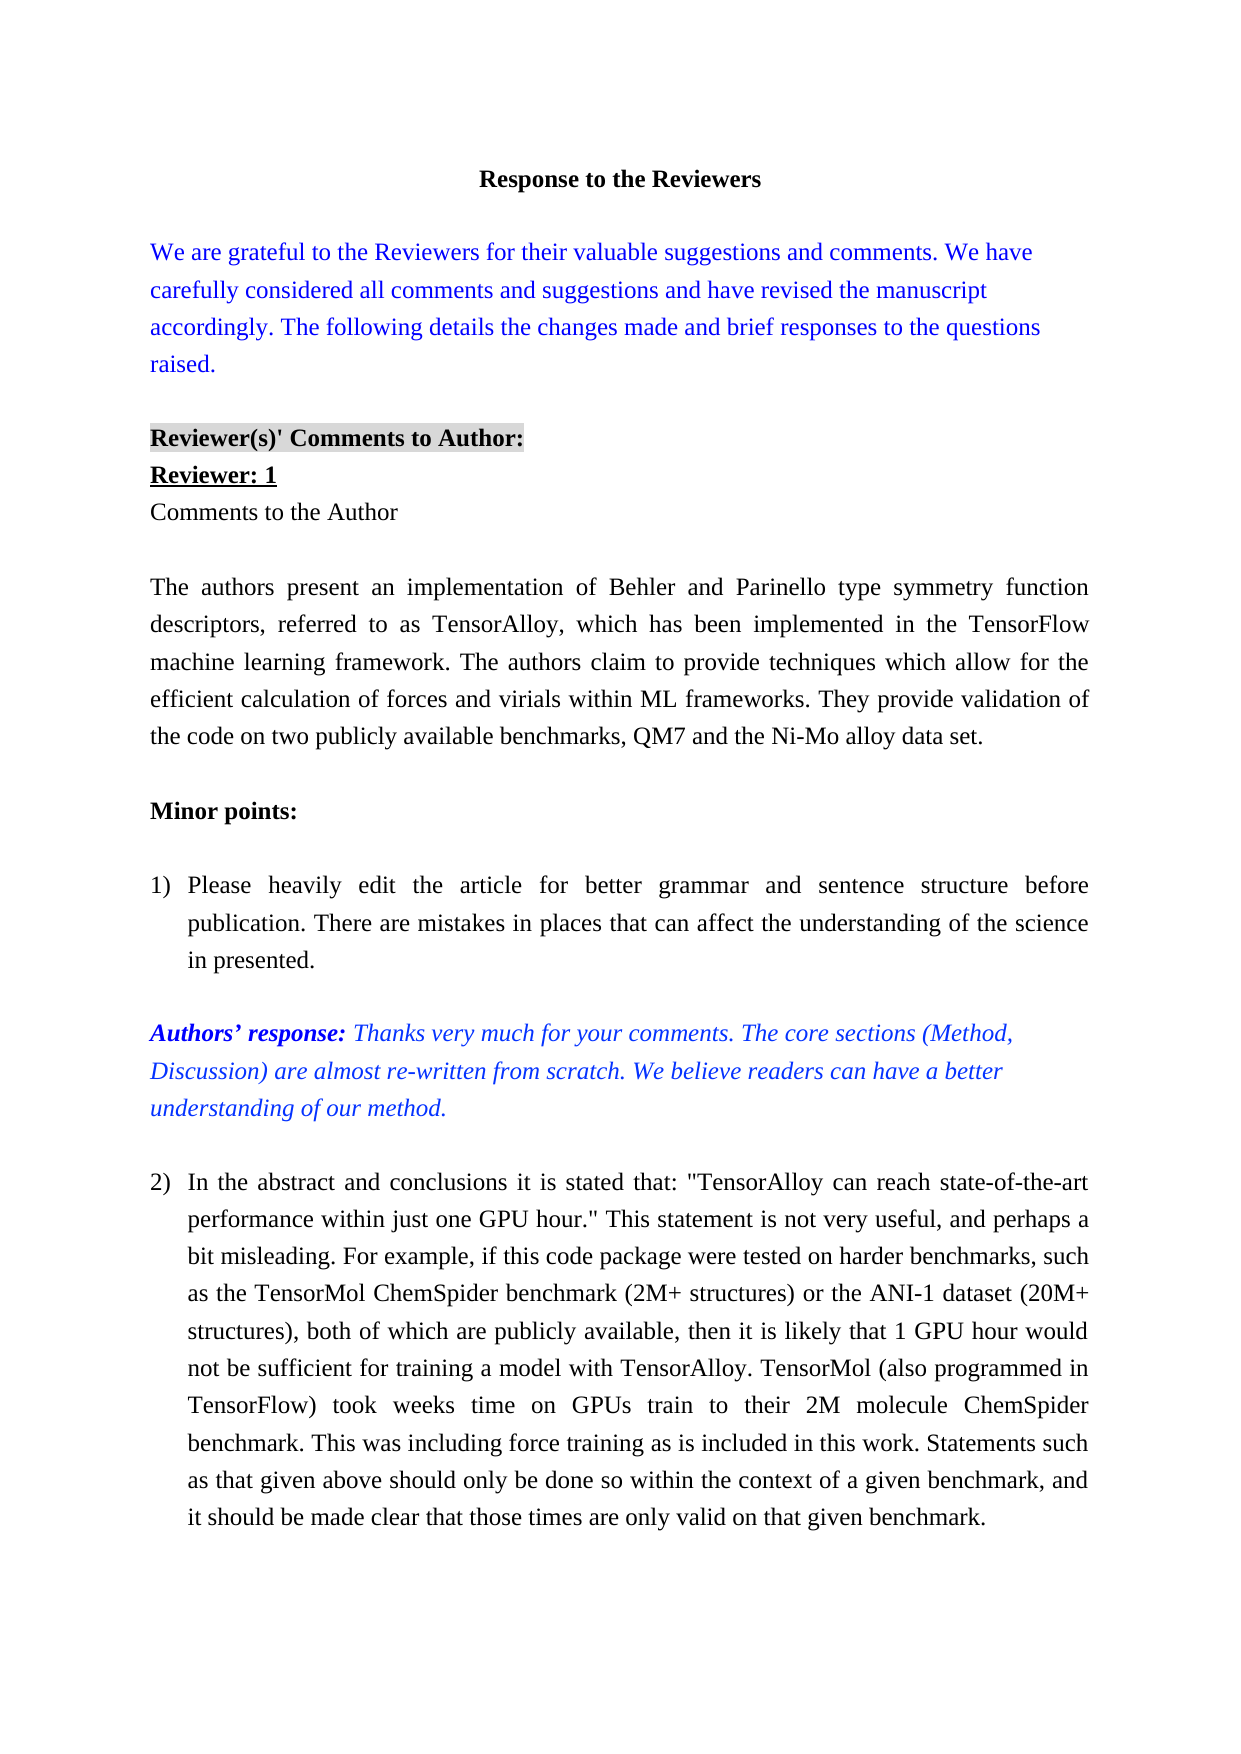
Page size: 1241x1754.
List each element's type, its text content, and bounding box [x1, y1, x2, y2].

text Response to the Reviewers [150, 162, 1090, 194]
text Reviewer: 1 Comments to the Author [150, 458, 1090, 565]
text Authors’ response: Thanks very much for your comments. The core sections (Method, Discussion) are almost re-written from scratch. We believe readers can have a better understanding of our method. [150, 1017, 1090, 1124]
text We are grateful to the Reviewers for their valuable suggestions and comments. We have carefully considered all comments and suggestions and have revised the manuscript accordingly. The following details the changes made and brief responses to the questions raised. [150, 236, 1090, 380]
list In the abstract and conclusions it is stated that: "TensorAlloy can reach state-of-the-art performance within just one GPU hour." This statement is not very useful, and perhaps a bit misleading. For example, if this code package were tested on harder benchmarks, such as the TensorMol ChemSpider benchmark (2M+ structures) or the ANI-1 dataset (20M+ structures), both of which are publicly available, then it is likely that 1 GPU hour would not be sufficient for training a model with TensorAlloy. TensorMol (also programmed in TensorFlow) took weeks time on GPUs train to their 2M molecule ChemSpider benchmark. This was including force training as is included in this work. Statements such as that given above should only be done so within the context of a given benchmark, and it should be made clear that those times are only valid on that given benchmark. [150, 1165, 1090, 1533]
text The authors present an implementation of Behler and Parinello type symmetry function descriptors, referred to as TensorAlloy, which has been implemented in the TensorFlow machine learning framework. The authors claim to provide techniques which allow for the efficient calculation of forces and virials within ML frameworks. They provide validation of the code on two publicly available benchmarks, QM7 and the Ni-Mo alloy data set. Minor points: [150, 570, 1090, 864]
list Please heavily edit the article for better grammar and sentence structure before publication. There are mistakes in places that can affect the understanding of the science in presented. [150, 868, 1090, 976]
text Reviewer(s)' Comments to Author: [150, 384, 1090, 454]
